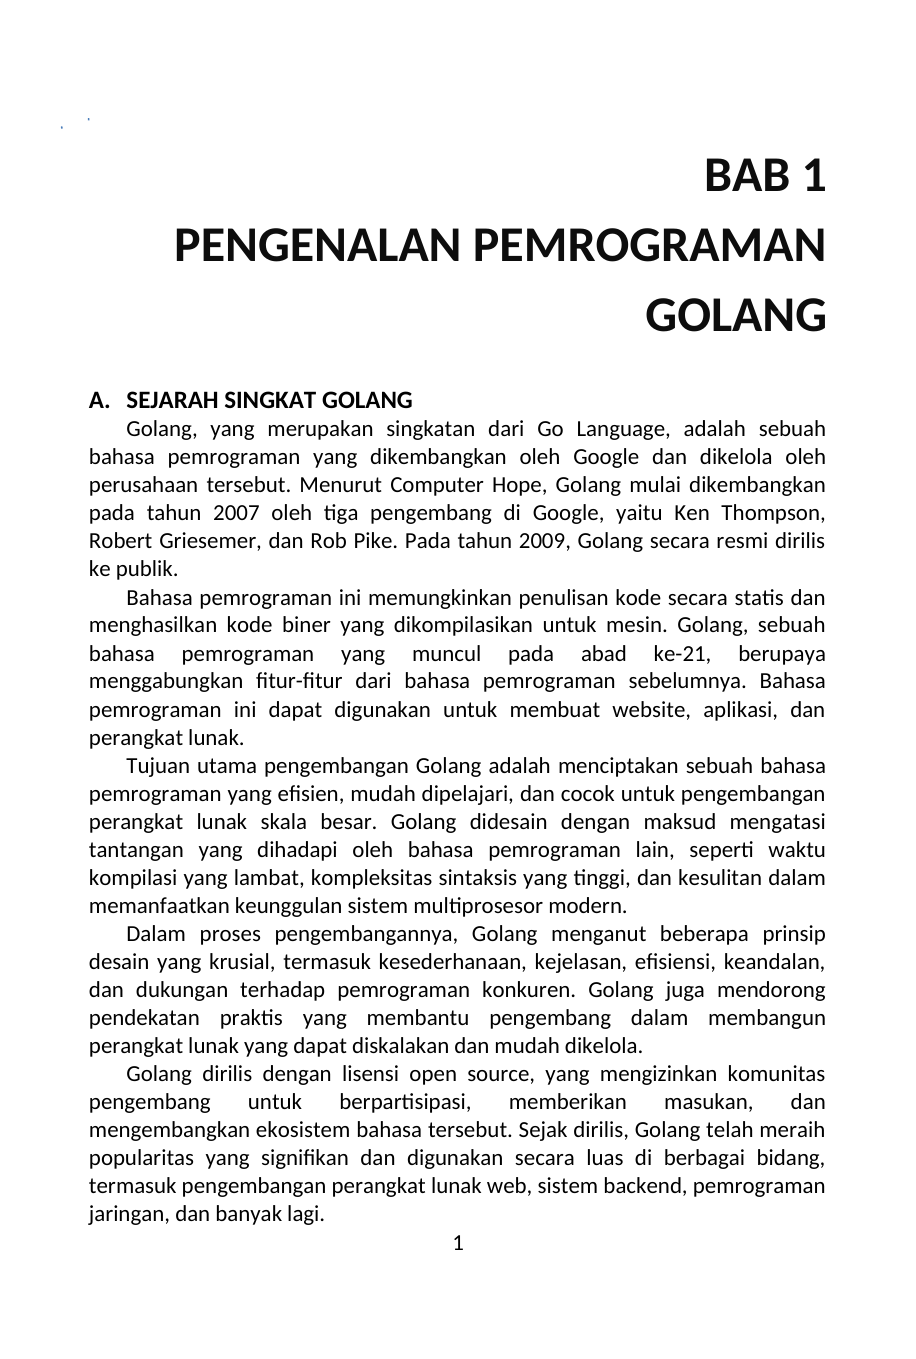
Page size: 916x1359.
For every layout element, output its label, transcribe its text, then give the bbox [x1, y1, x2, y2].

text Golang dirilis dengan lisensi open source, yang mengizinkan komunitas pengembang untuk berpartisipasi, memberikan masukan, dan mengembangkan ekosistem bahasa tersebut. Sejak dirilis, Golang telah meraih popularitas yang signifikan dan digunakan secara luas di berbagai bidang, termasuk pengembangan perangkat lunak web, sistem backend, pemrograman jaringan, dan banyak lagi. [89, 1059, 827, 1227]
text Tujuan utama pengembangan Golang adalah menciptakan sebuah bahasa pemrograman yang efisien, mudah dipelajari, dan cocok untuk pengembangan perangkat lunak skala besar. Golang didesain dengan maksud mengatasi tantangan yang dihadapi oleh bahasa pemrograman lain, seperti waktu kompilasi yang lambat, kompleksitas sintaksis yang tinggi, dan kesulitan dalam memanfaatkan keunggulan sistem multiprosesor modern. [89, 751, 827, 919]
subtitle SEJARAH SINGKAT GOLANG [89, 384, 827, 414]
text Bahasa pemrograman ini memungkinkan penulisan kode secara statis dan menghasilkan kode biner yang dikompilasikan untuk mesin. Golang, sebuah bahasa pemrograman yang muncul pada abad ke-21, berupaya menggabungkan fitur-fitur dari bahasa pemrograman sebelumnya. Bahasa pemrograman ini dapat digunakan untuk membuat website, aplikasi, dan perangkat lunak. [89, 583, 827, 751]
text Golang, yang merupakan singkatan dari Go Language, adalah sebuah bahasa pemrograman yang dikembangkan oleh Google dan dikelola oleh perusahaan tersebut. Menurut Computer Hope, Golang mulai dikembangkan pada tahun 2007 oleh tiga pengembang di Google, yaitu Ken Thompson, Robert Griesemer, dan Rob Pike. Pada tahun 2009, Golang secara resmi dirilis ke publik. [89, 414, 827, 583]
text Dalam proses pengembangannya, Golang menganut beberapa prinsip desain yang krusial, termasuk kesederhanaan, kejelasan, efisiensi, keandalan, dan dukungan terhadap pemrograman konkuren. Golang juga mendorong pendekatan praktis yang membantu pengembang dalam membangun perangkat lunak yang dapat diskalakan dan mudah dikelola. [89, 919, 827, 1059]
subtitle BAB 1 PENGENALAN PEMROGRAMAN GOLANG [89, 143, 827, 344]
